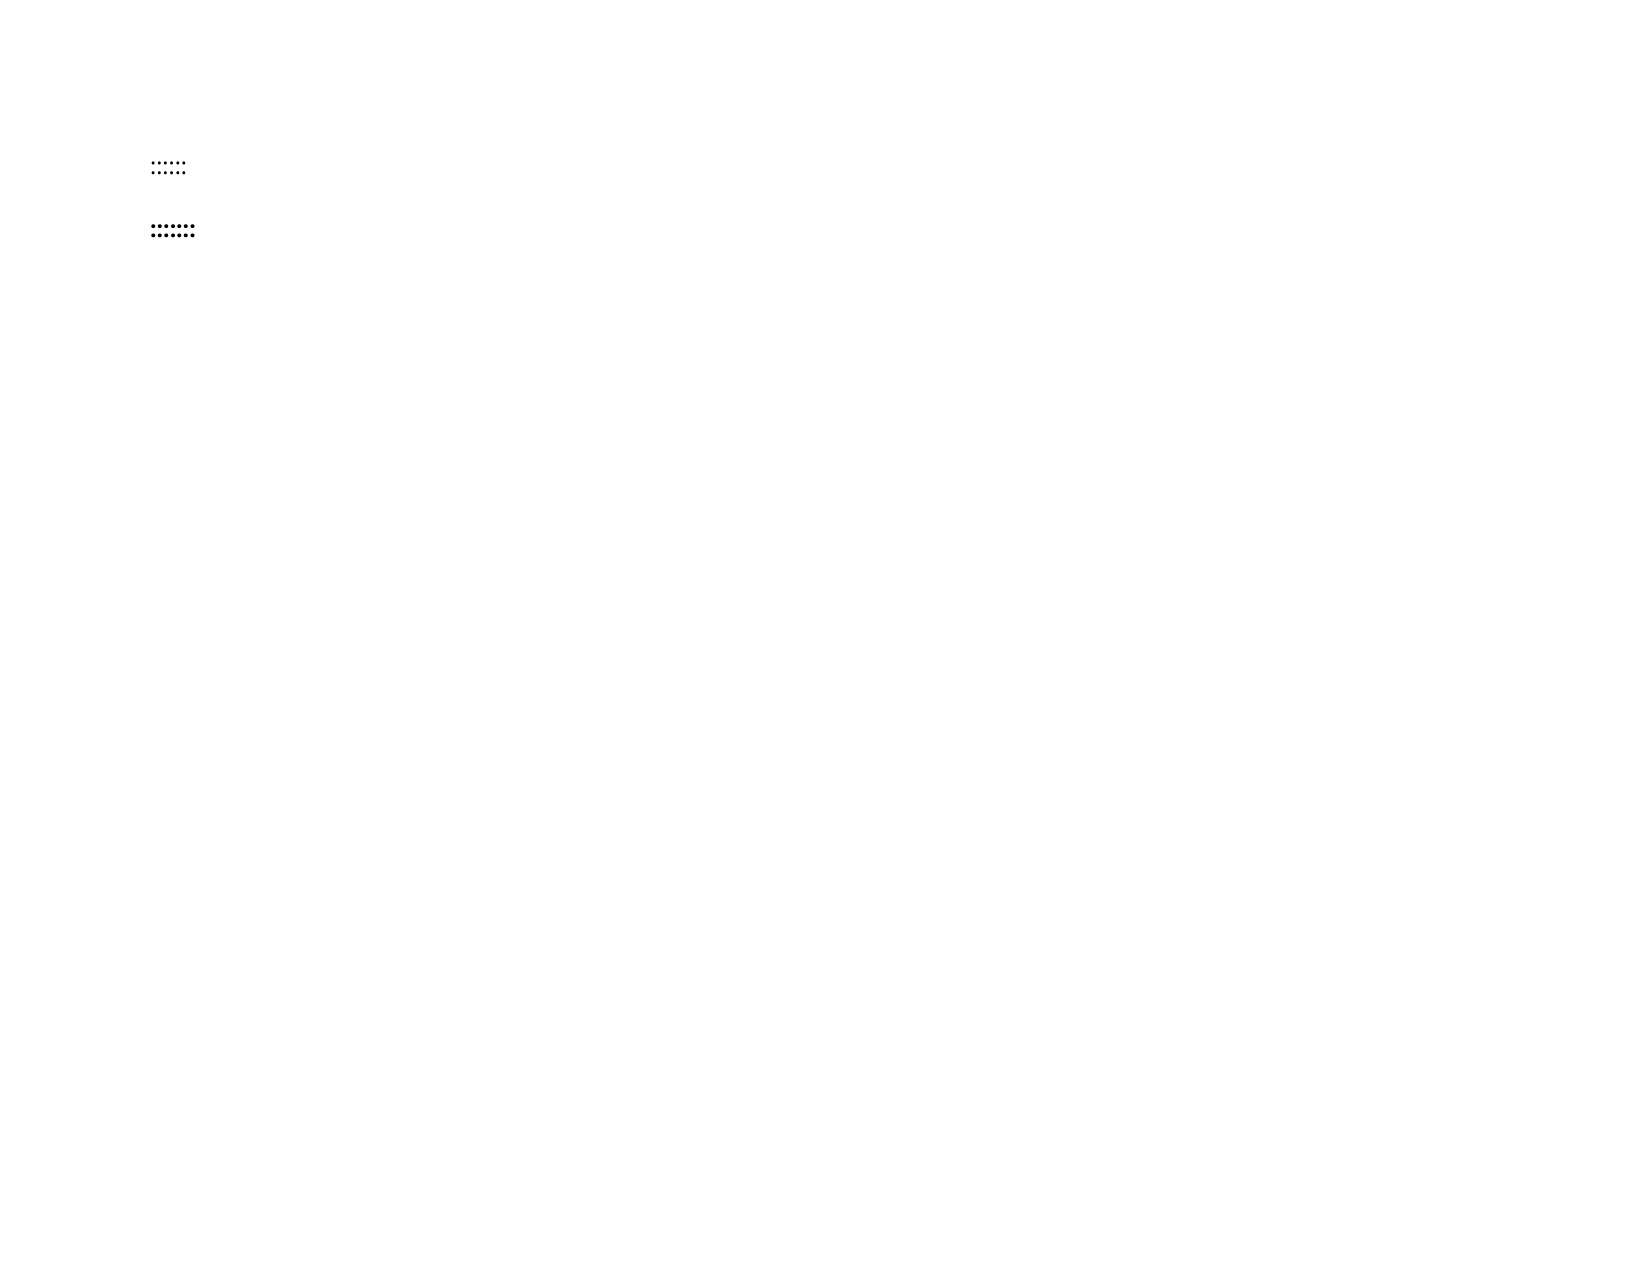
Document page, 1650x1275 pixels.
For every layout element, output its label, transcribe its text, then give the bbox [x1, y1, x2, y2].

text :::::: [150, 150, 1500, 181]
text ::::::: [150, 212, 1500, 244]
